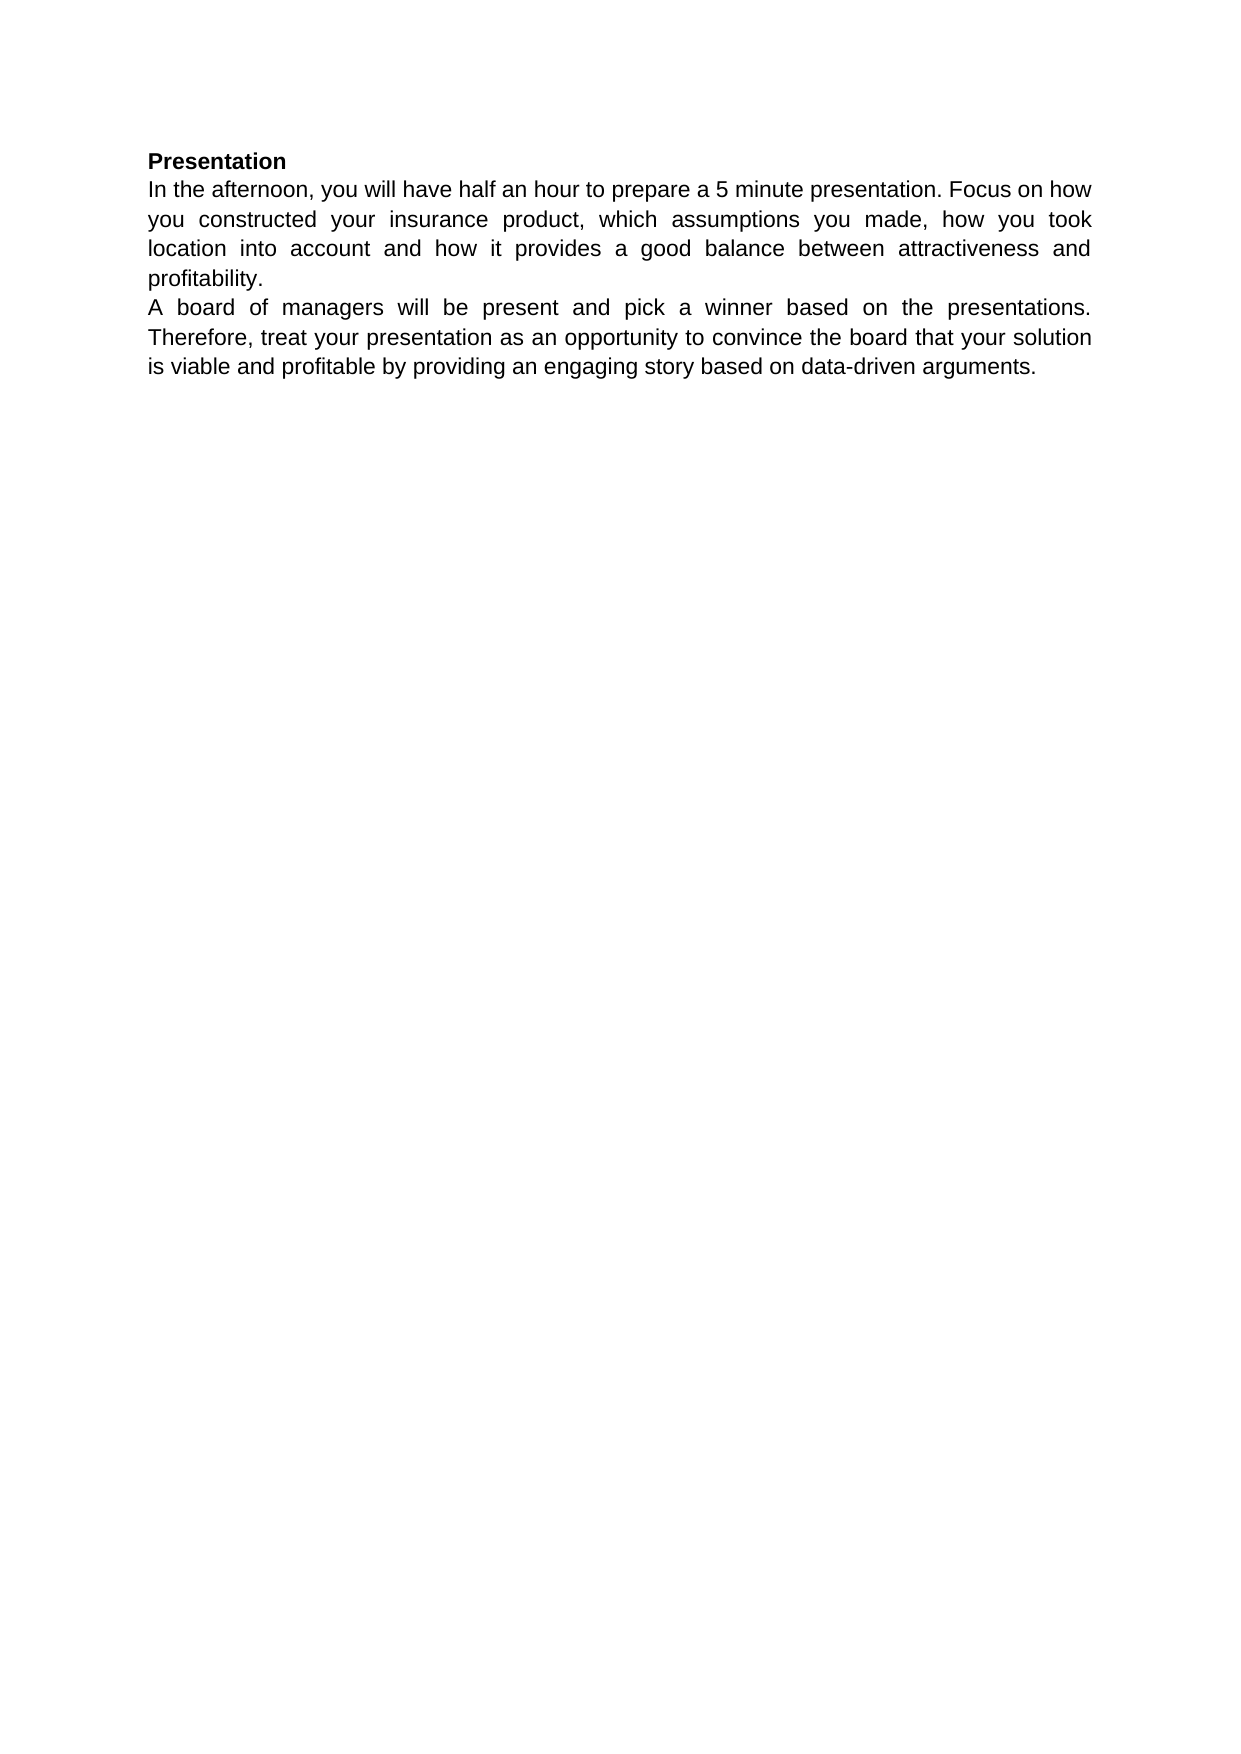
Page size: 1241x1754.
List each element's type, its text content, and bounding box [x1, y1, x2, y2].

text In the afternoon, you will have half an hour to prepare a 5 minute presentation. Focus on how you constructed your insurance product, which assumptions you made, how you took location into account and how it provides a good balance between attractiveness and profitability. [148, 176, 1092, 291]
text Presentation [148, 148, 1092, 174]
text A board of managers will be present and pick a winner based on the presentations. Therefore, treat your presentation as an opportunity to convince the board that your solution is viable and profitable by providing an engaging story based on data-driven arguments. [148, 294, 1092, 379]
